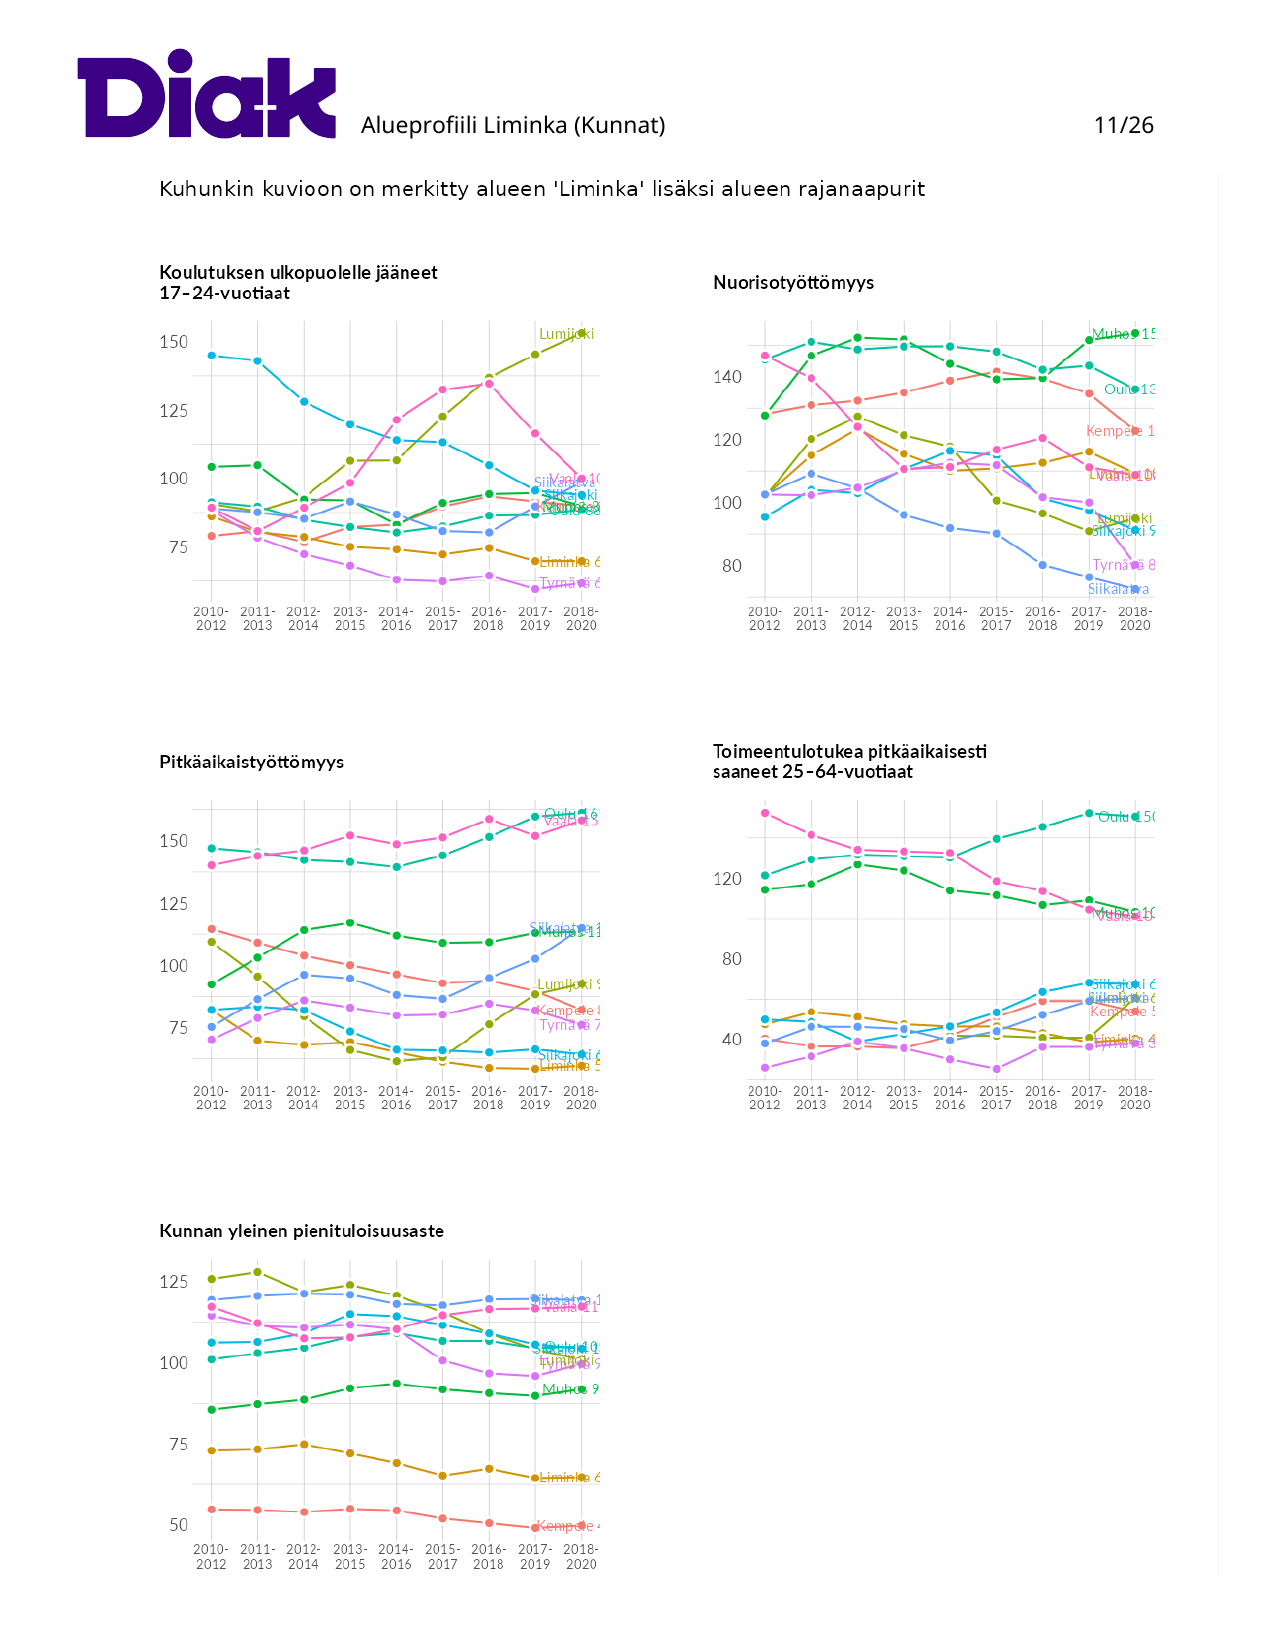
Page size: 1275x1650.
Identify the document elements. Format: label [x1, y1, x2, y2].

picture [93, 172, 1219, 1576]
